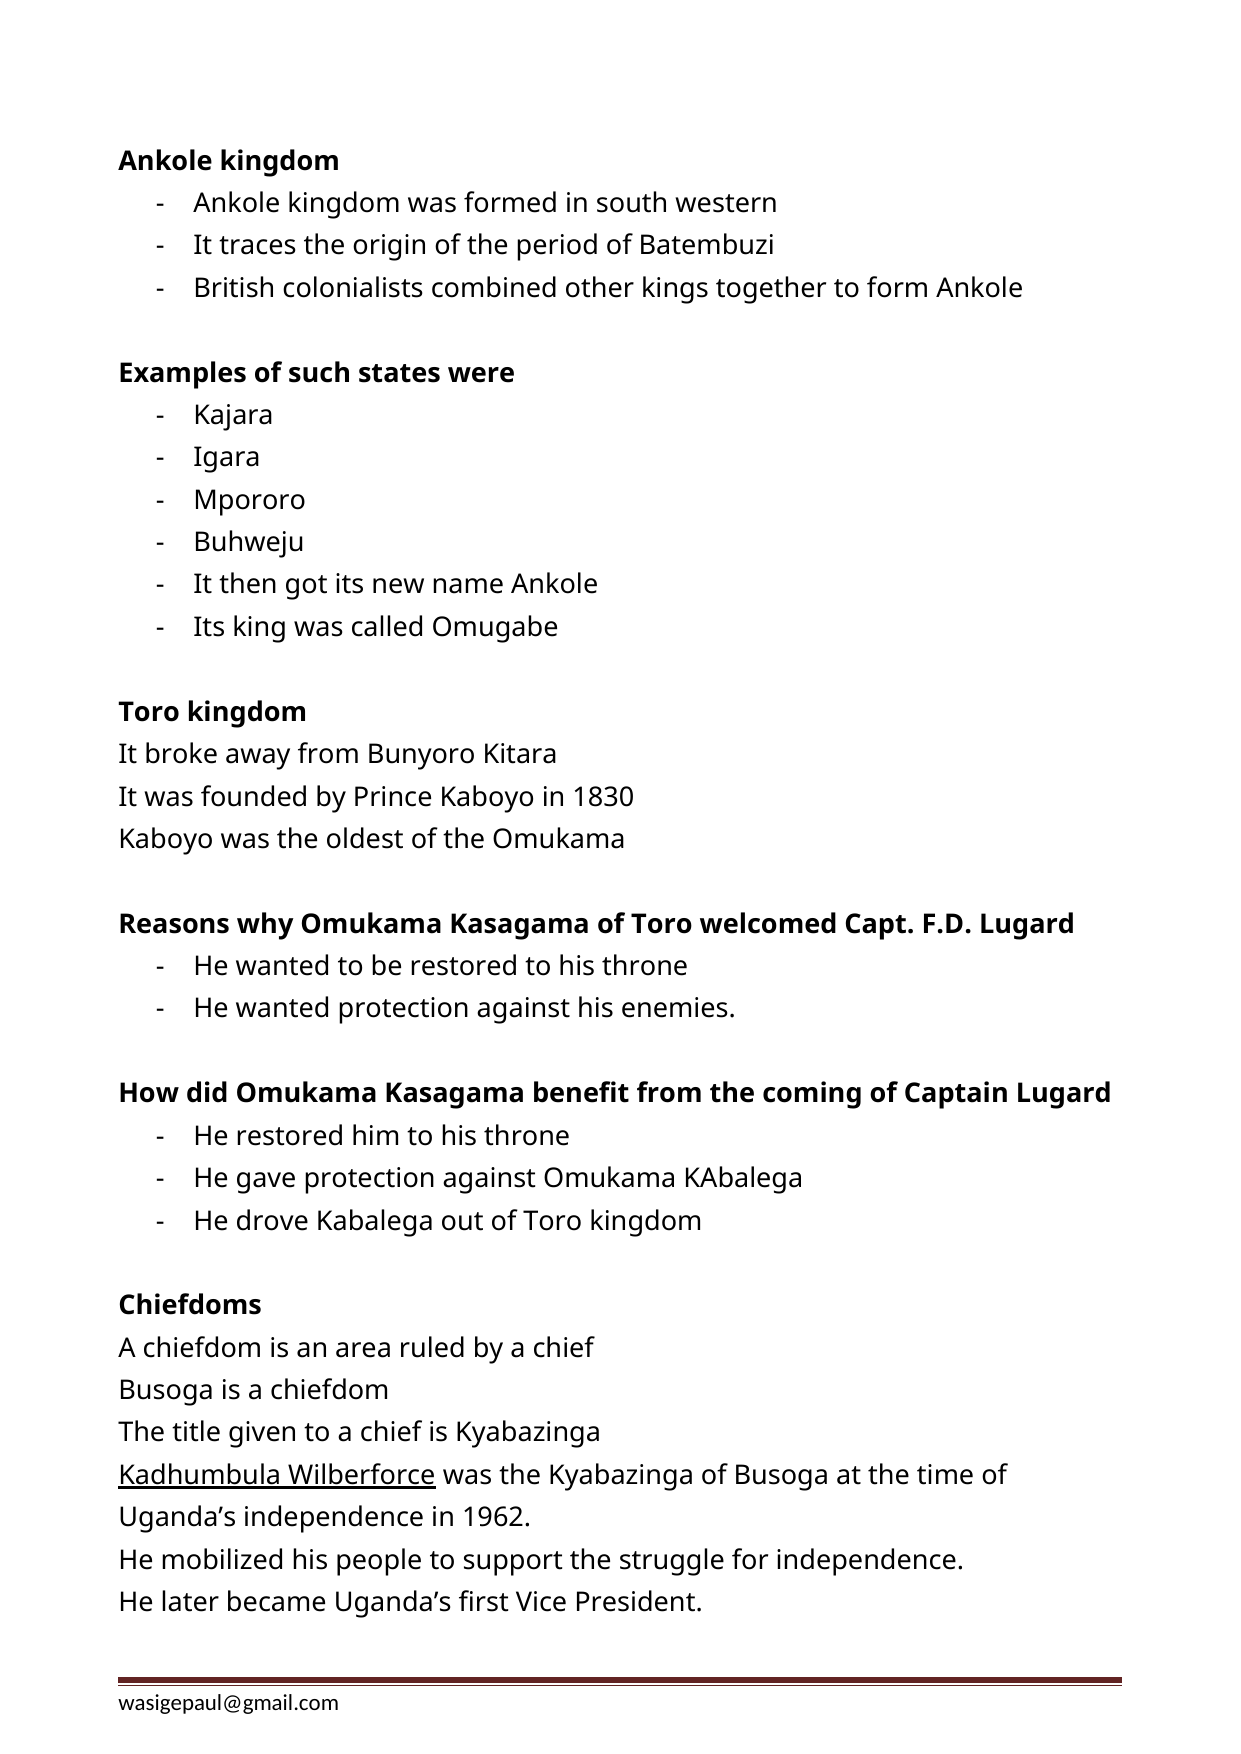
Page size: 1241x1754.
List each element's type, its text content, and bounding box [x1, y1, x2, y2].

text It was founded by Prince Kaboyo in 1830 [118, 777, 1122, 814]
text Kadhumbula Wilberforce was the Kyabazinga of Busoga at the time of Uganda’s independence in 1962. [118, 1455, 1122, 1534]
text A chiefdom is an area ruled by a chief [118, 1328, 1122, 1365]
list He gave protection against Omukama KAbalega [156, 1158, 1122, 1195]
list Ankole kingdom was formed in south western [156, 183, 1122, 220]
list He drove Kabalega out of Toro kingdom [156, 1201, 1122, 1238]
list Mpororo [156, 480, 1122, 517]
text Examples of such states were [118, 353, 1122, 390]
text Kaboyo was the oldest of the Omukama [118, 819, 1122, 856]
text Toro kingdom [118, 692, 1122, 729]
list Igara [156, 438, 1122, 475]
text He later became Uganda’s first Vice President. [118, 1582, 1122, 1619]
text Ankole kingdom [118, 141, 1122, 178]
list It then got its new name Ankole [156, 565, 1122, 602]
text Busoga is a chiefdom [118, 1371, 1122, 1407]
list He restored him to his throne [156, 1116, 1122, 1153]
list He wanted protection against his enemies. [156, 989, 1122, 1026]
list It traces the origin of the period of Batembuzi [156, 226, 1122, 263]
list Its king was called Omugabe [156, 607, 1122, 644]
text He mobilized his people to support the struggle for independence. [118, 1540, 1122, 1577]
text It broke away from Bunyoro Kitara [118, 734, 1122, 771]
list He wanted to be restored to his throne [156, 947, 1122, 983]
text Chiefdoms [118, 1286, 1122, 1323]
text How did Omukama Kasagama benefit from the coming of Captain Lugard [118, 1074, 1122, 1111]
text Reasons why Omukama Kasagama of Toro welcomed Capt. F.D. Lugard [118, 904, 1122, 941]
list Buhweju [156, 523, 1122, 559]
list British colonialists combined other kings together to form Ankole [156, 268, 1122, 305]
list Kajara [156, 395, 1122, 432]
text The title given to a chief is Kyabazinga [118, 1413, 1122, 1450]
